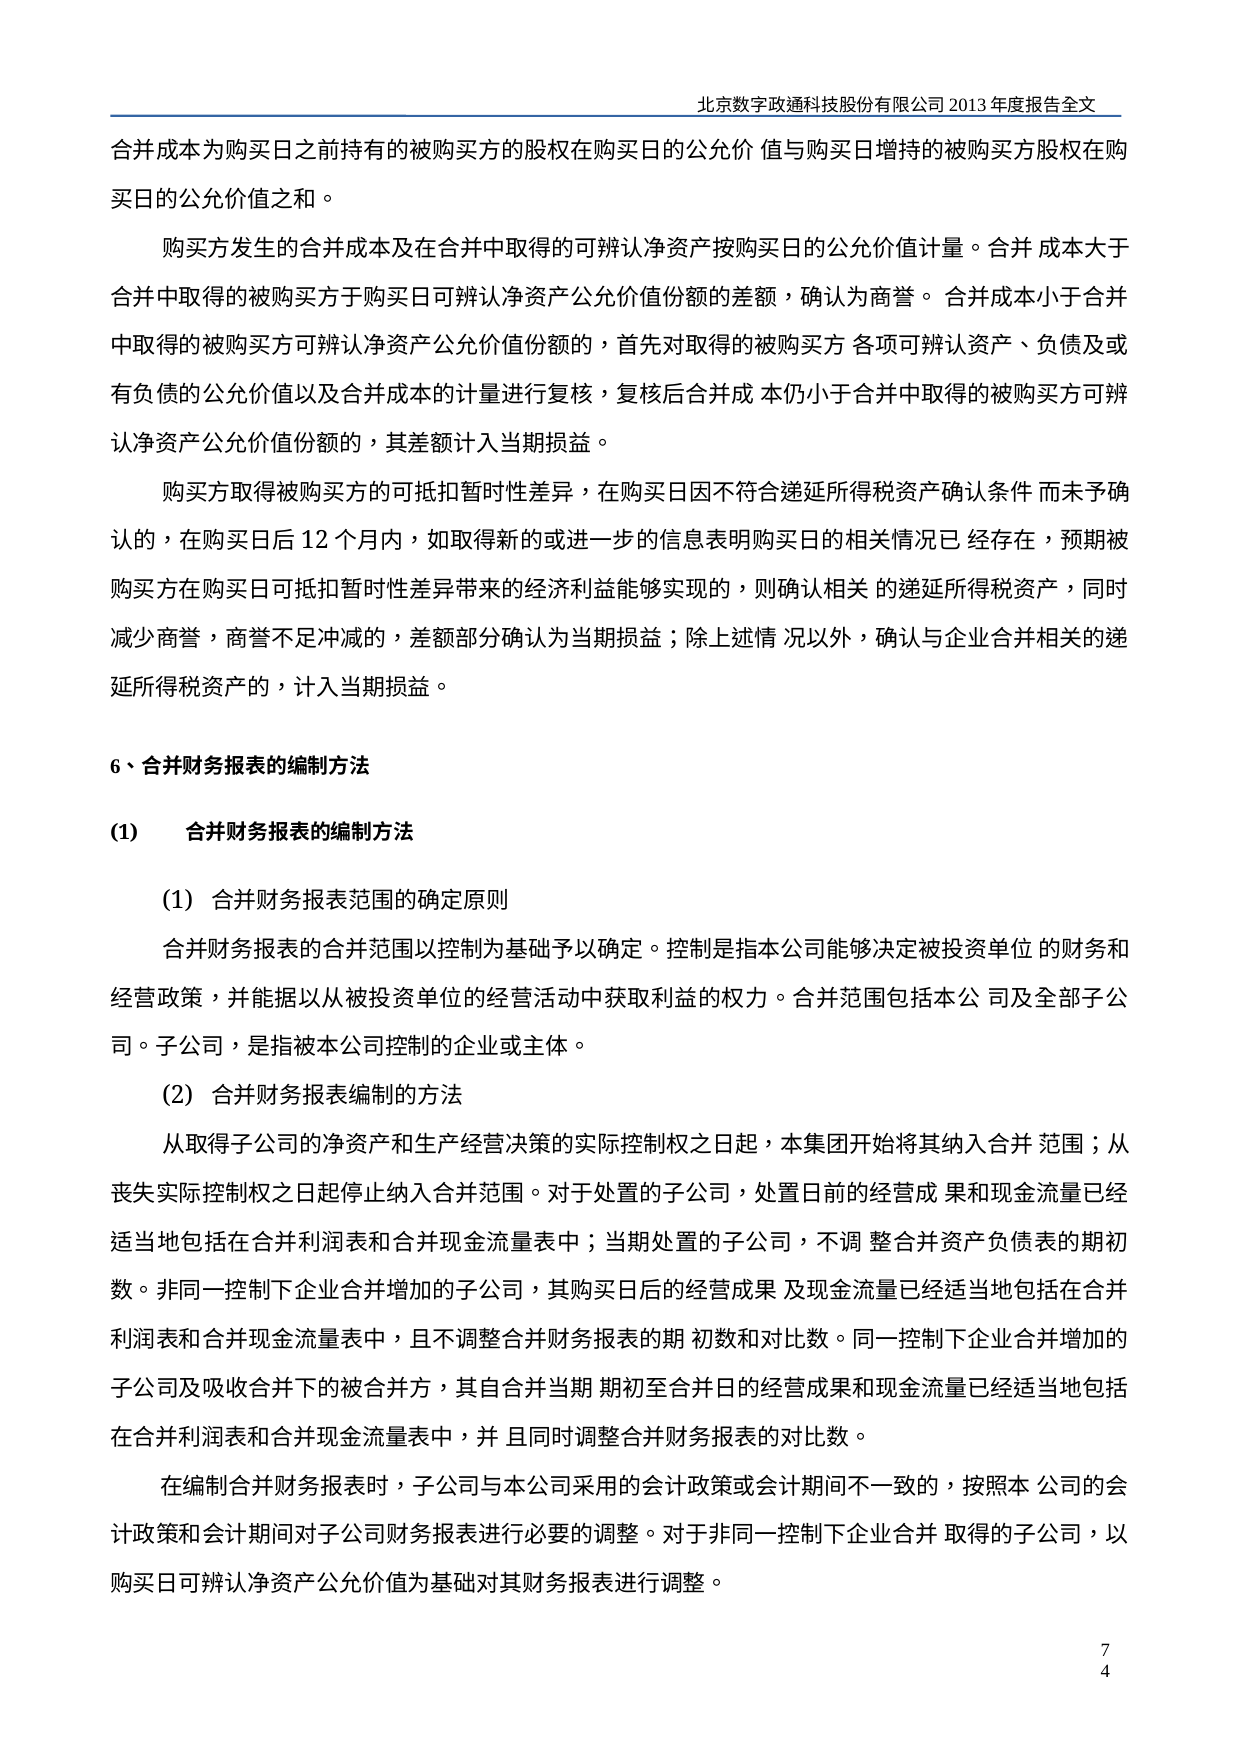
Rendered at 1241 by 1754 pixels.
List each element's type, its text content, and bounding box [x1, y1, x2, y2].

text 购买方发生的合并成本及在合并中取得的可辨认净资产按购买日的公允价值计量。合并 成本大于合并中取得的被购买方于购买日可辨认净资产公允价值份额的差额，确认为商誉。 合并成本小于合并中取得的被购买方可辨认净资产公允价值份额的，首先对取得的被购买方 各项可辨认资产、负债及或有负债的公允价值以及合并成本的计量进行复核，复核后合并成 本仍小于合并中取得的被购买方可辨认净资产公允价值份额的，其差额计入当期损益。 [110, 217, 1132, 461]
list 合并财务报表的编制方法 [110, 817, 1132, 845]
text 6、合并财务报表的编制方法 [110, 751, 1132, 779]
text 购买方取得被购买方的可抵扣暂时性差异，在购买日因不符合递延所得税资产确认条件 而未予确认的，在购买日后12个月内，如取得新的或进一步的信息表明购买日的相关情况已 经存在，预期被购买方在购买日可抵扣暂时性差异带来的经济利益能够实现的，则确认相关 的递延所得税资产，同时减少商誉，商誉不足冲减的，差额部分确认为当期损益；除上述情 况以外，确认与企业合并相关的递延所得税资产的，计入当期损益。 [110, 461, 1132, 705]
list 合并财务报表编制的方法 [110, 1064, 1132, 1113]
text 从取得子公司的净资产和生产经营决策的实际控制权之日起，本集团开始将其纳入合并 范围；从丧失实际控制权之日起停止纳入合并范围。对于处置的子公司，处置日前的经营成 果和现金流量已经适当地包括在合并利润表和合并现金流量表中；当期处置的子公司，不调 整合并资产负债表的期初数。非同一控制下企业合并增加的子公司，其购买日后的经营成果 及现金流量已经适当地包括在合并利润表和合并现金流量表中，且不调整合并财务报表的期 初数和对比数。同一控制下企业合并增加的子公司及吸收合并下的被合并方，其自合并当期 期初至合并日的经营成果和现金流量已经适当地包括在合并利润表和合并现金流量表中，并 且同时调整合并财务报表的对比数。 [110, 1113, 1132, 1455]
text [110, 120, 1132, 217]
text 在编制合并财务报表时，子公司与本公司采用的会计政策或会计期间不一致的，按照本 公司的会计政策和会计期间对子公司财务报表进行必要的调整。对于非同一控制下企业合并 取得的子公司，以购买日可辨认净资产公允价值为基础对其财务报表进行调整。 [110, 1455, 1132, 1601]
text 合并财务报表的合并范围以控制为基础予以确定。控制是指本公司能够决定被投资单位 的财务和经营政策，并能据以从被投资单位的经营活动中获取利益的权力。合并范围包括本公 司及全部子公司。子公司，是指被本公司控制的企业或主体。 [110, 919, 1132, 1064]
list 合并财务报表范围的确定原则 [110, 870, 1132, 919]
